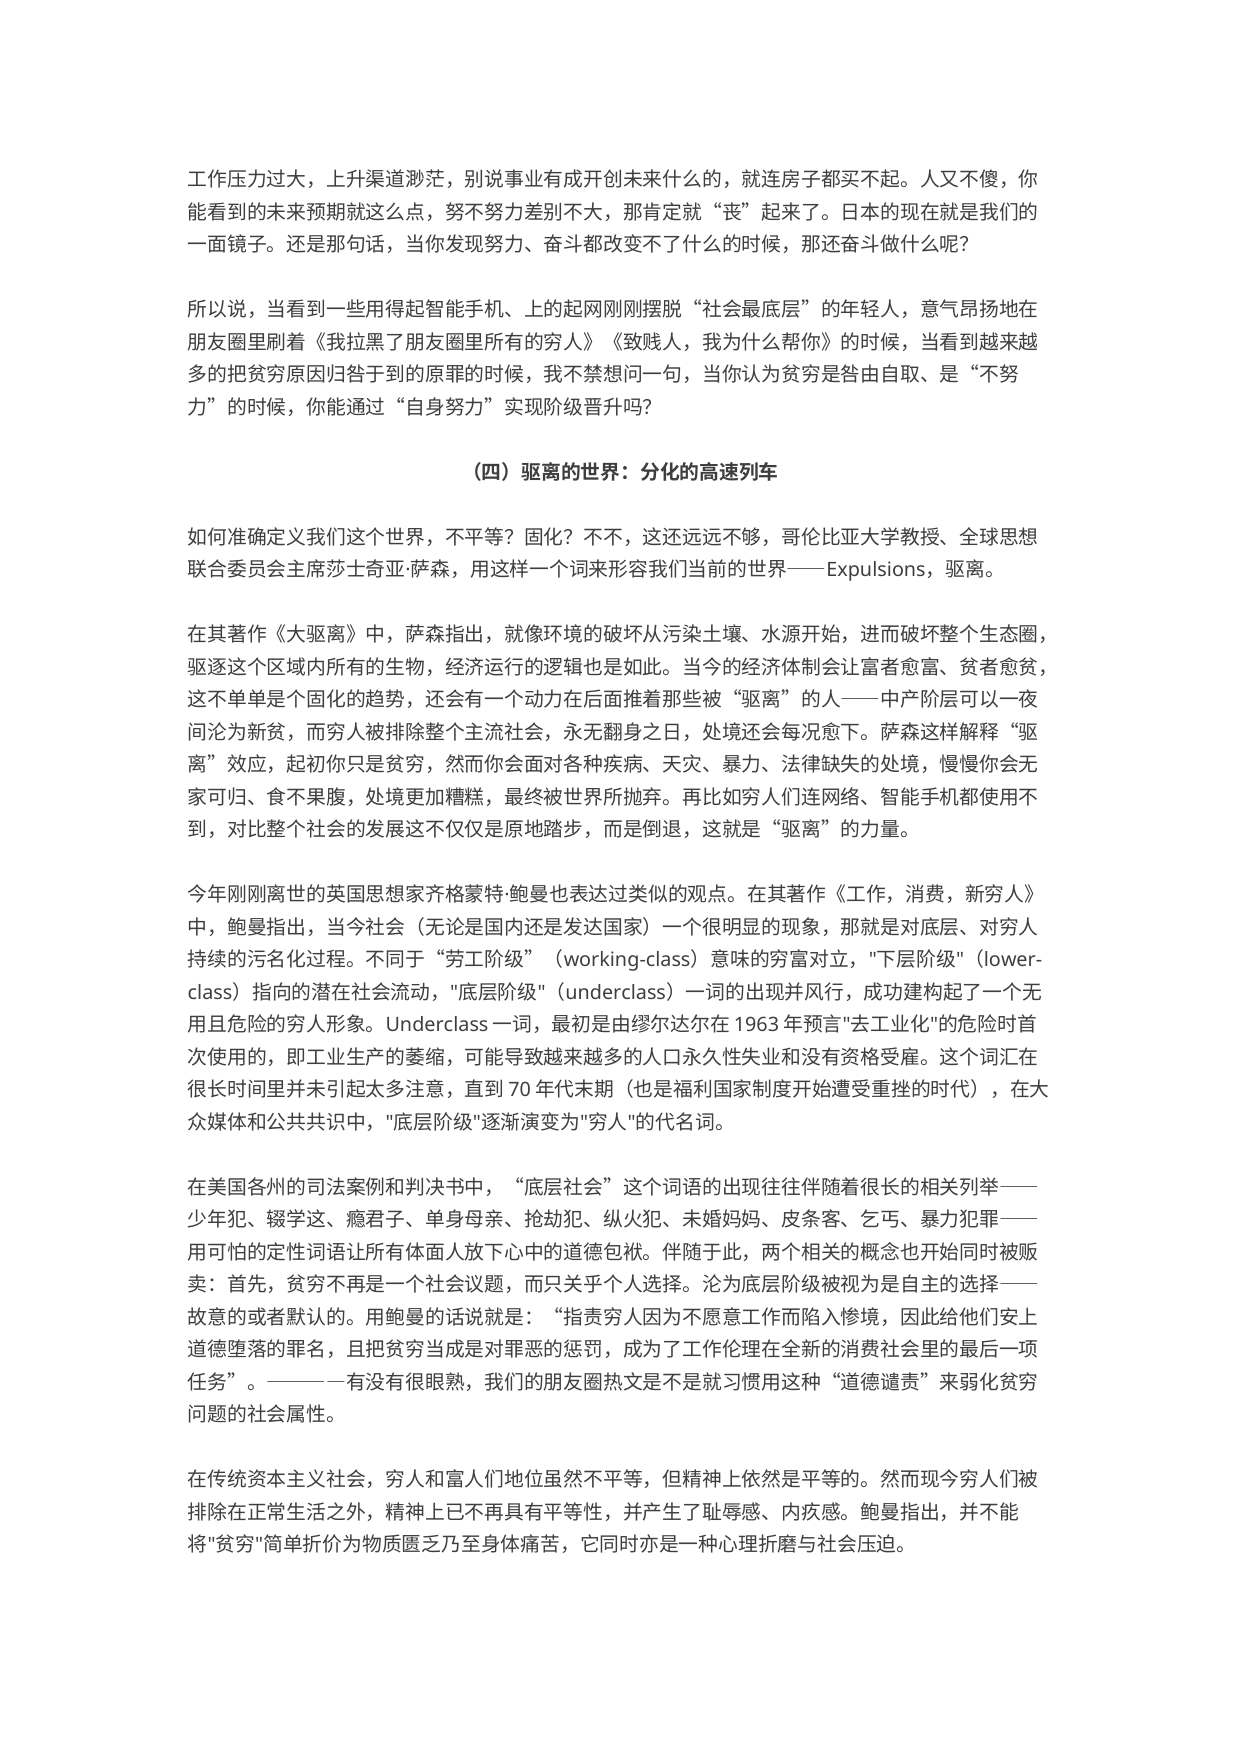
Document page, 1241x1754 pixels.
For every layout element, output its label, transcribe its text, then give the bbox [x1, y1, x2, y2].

text 今年刚刚离世的英国思想家齐格蒙特·鲍曼也表达过类似的观点。在其著作《工作，消费，新穷人》中，鲍曼指出，当今社会（无论是国内还是发达国家）一个很明显的现象，那就是对底层、对穷人持续的污名化过程。不同于“劳工阶级”（working-class）意味的穷富对立，"下层阶级"（lower-class）指向的潜在社会流动，"底层阶级"（underclass）一词的出现并风行，成功建构起了一个无用且危险的穷人形象。Underclass一词，最初是由缪尔达尔在1963年预言"去工业化"的危险时首次使用的，即工业生产的萎缩，可能导致越来越多的人口永久性失业和没有资格受雇。这个词汇在很长时间里并未引起太多注意，直到70年代末期（也是福利国家制度开始遭受重挫的时代），在大众媒体和公共共识中，"底层阶级"逐渐演变为"穷人"的代名词。 [187, 877, 1053, 1137]
text （四）驱离的世界：分化的高速列车 [187, 454, 1053, 487]
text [187, 162, 1053, 259]
text 在传统资本主义社会，穷人和富人们地位虽然不平等，但精神上依然是平等的。然而现今穷人们被排除在正常生活之外，精神上已不再具有平等性，并产生了耻辱感、内疚感。鲍曼指出，并不能将"贫穷"简单折价为物质匮乏乃至身体痛苦，它同时亦是一种心理折磨与社会压迫。 [187, 1462, 1053, 1559]
text 在其著作《大驱离》中，萨森指出，就像环境的破坏从污染土壤、水源开始，进而破坏整个生态圈，驱逐这个区域内所有的生物，经济运行的逻辑也是如此。当今的经济体制会让富者愈富、贫者愈贫，这不单单是个固化的趋势，还会有一个动力在后面推着那些被“驱离”的人——中产阶层可以一夜间沦为新贫，而穷人被排除整个主流社会，永无翻身之日，处境还会每况愈下。萨森这样解释“驱离”效应，起初你只是贫穷，然而你会面对各种疾病、天灾、暴力、法律缺失的处境，慢慢你会无家可归、食不果腹，处境更加糟糕，最终被世界所抛弃。再比如穷人们连网络、智能手机都使用不到，对比整个社会的发展这不仅仅是原地踏步，而是倒退，这就是“驱离”的力量。 [187, 617, 1053, 844]
text 所以说，当看到一些用得起智能手机、上的起网刚刚摆脱“社会最底层”的年轻人，意气昂扬地在朋友圈里刷着《我拉黑了朋友圈里所有的穷人》《致贱人，我为什么帮你》的时候，当看到越来越多的把贫穷原因归咎于到的原罪的时候，我不禁想问一句，当你认为贫穷是咎由自取、是“不努力”的时候，你能通过“自身努力”实现阶级晋升吗？ [187, 292, 1053, 422]
text 如何准确定义我们这个世界，不平等？固化？不不，这还远远不够，哥伦比亚大学教授、全球思想联合委员会主席莎士奇亚·萨森，用这样一个词来形容我们当前的世界——Expulsions，驱离。 [187, 519, 1053, 584]
text 在美国各州的司法案例和判决书中，“底层社会”这个词语的出现往往伴随着很长的相关列举——少年犯、辍学这、瘾君子、单身母亲、抢劫犯、纵火犯、未婚妈妈、皮条客、乞丐、暴力犯罪——用可怕的定性词语让所有体面人放下心中的道德包袱。伴随于此，两个相关的概念也开始同时被贩卖：首先，贫穷不再是一个社会议题，而只关乎个人选择。沦为底层阶级被视为是自主的选择——故意的或者默认的。用鲍曼的话说就是：“指责穷人因为不愿意工作而陷入惨境，因此给他们安上道德堕落的罪名，且把贫穷当成是对罪恶的惩罚，成为了工作伦理在全新的消费社会里的最后一项任务”。————有没有很眼熟，我们的朋友圈热文是不是就习惯用这种“道德谴责”来弱化贫穷问题的社会属性。 [187, 1169, 1053, 1429]
